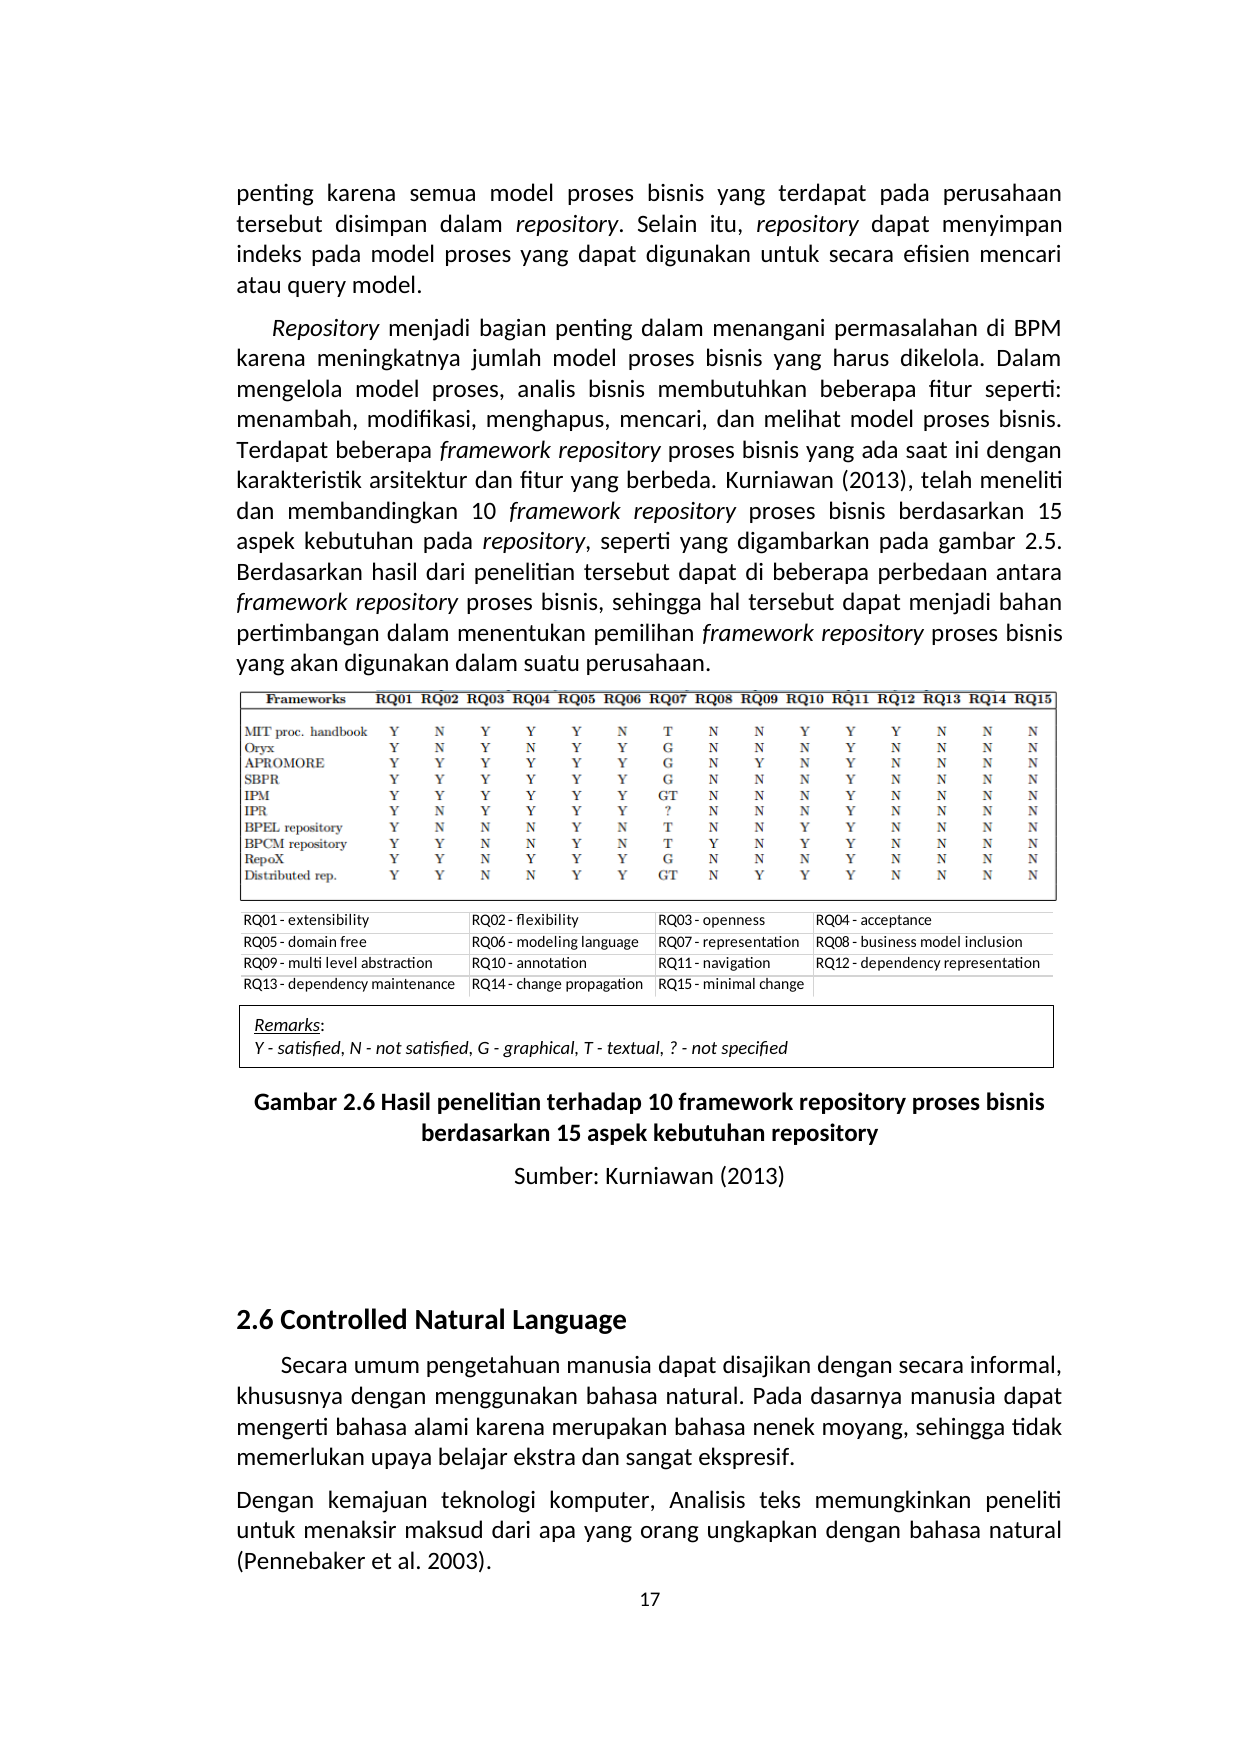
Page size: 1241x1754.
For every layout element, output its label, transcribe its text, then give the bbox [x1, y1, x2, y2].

text Gambar 2.6 Hasil penelitian terhadap 10 framework repository proses bisnis berdasarkan 15 aspek kebutuhan repository [236, 1086, 1063, 1147]
text Secara umum pengetahuan manusia dapat disajikan dengan secara informal, khususnya dengan menggunakan bahasa natural. Pada dasarnya manusia dapat mengerti bahasa alami karena merupakan bahasa nenek moyang, sehingga tidak memerlukan upaya belajar ekstra dan sangat ekspresif. [236, 1349, 1063, 1472]
text Repository menjadi bagian penting dalam menangani permasalahan di BPM karena meningkatnya jumlah model proses bisnis yang harus dikelola. Dalam mengelola model proses, analis bisnis membutuhkan beberapa fitur seperti: menambah, modifikasi, menghapus, mencari, dan melihat model proses bisnis. Terdapat beberapa framework repository proses bisnis yang ada saat ini dengan karakteristik arsitektur dan fitur yang berbeda. Kurniawan (2013), telah meneliti dan membandingkan 10 framework repository proses bisnis berdasarkan 15 aspek kebutuhan pada repository, seperti yang digambarkan pada gambar 2.5. Berdasarkan hasil dari penelitian tersebut dapat di beberapa perbedaan antara framework repository proses bisnis, sehingga hal tersebut dapat menjadi bahan pertimbangan dalam menentukan pemilihan framework repository proses bisnis yang akan digunakan dalam suatu perusahaan. [236, 312, 1063, 678]
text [236, 177, 1063, 299]
subtitle Controlled Natural Language [236, 1301, 1063, 1337]
picture [236, 690, 1063, 902]
text Dengan kemajuan teknologi komputer, Analisis teks memungkinkan peneliti untuk menaksir maksud dari apa yang orang ungkapkan dengan bahasa natural (Pennebaker et al. 2003). [236, 1484, 1063, 1576]
text Sumber: Kurniawan (2013) [236, 1160, 1063, 1190]
